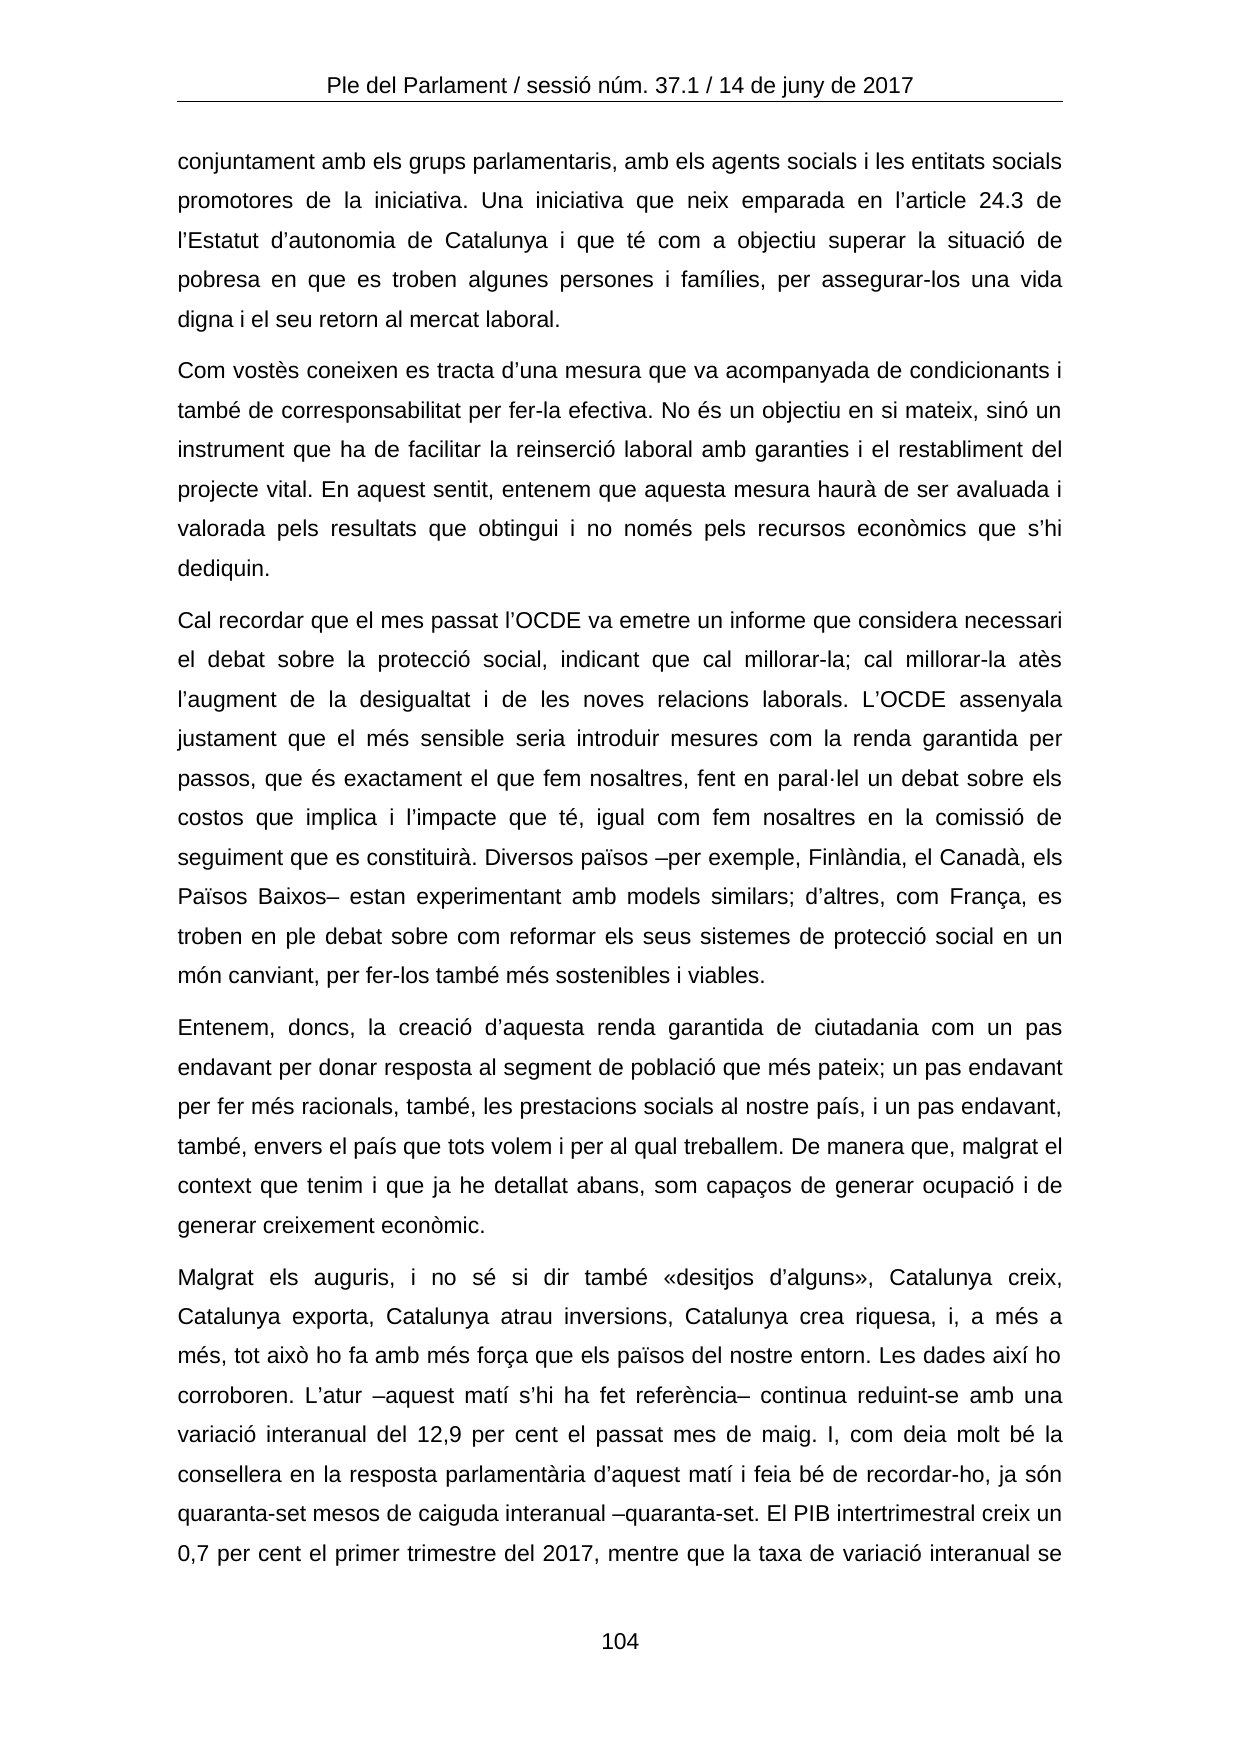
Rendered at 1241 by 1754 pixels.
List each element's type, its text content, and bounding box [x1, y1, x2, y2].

text Cal recordar que el mes passat l’OCDE va emetre un informe que considera necessari el debat sobre la protecció social, indicant que cal millorar-la; cal millorar-la atès l’augment de la desigualtat i de les noves relacions laborals. L’OCDE assenyala justament que el més sensible seria introduir mesures com la renda garantida per passos, que és exactament el que fem nosaltres, fent en paral·lel un debat sobre els costos que implica i l’impacte que té, igual com fem nosaltres en la comissió de seguiment que es constituirà. Diversos països –per exemple, Finlàndia, el Canadà, els Països Baixos– estan experimentant amb models similars; d’altres, com França, es troben en ple debat sobre com reformar els seus sistemes de protecció social en un món canviant, per fer-los també més sostenibles i viables. [177, 607, 1063, 988]
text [177, 1263, 1063, 1566]
text Com vostès coneixen es tracta d’una mesura que va acompanyada de condicionants i també de corresponsabilitat per fer-la efectiva. No és un objectiu en si mateix, sinó un instrument que ha de facilitar la reinserció laboral amb garanties i el restabliment del projecte vital. En aquest sentit, entenem que aquesta mesura haurà de ser avaluada i valorada pels resultats que obtingui i no només pels recursos econòmics que s’hi dediquin. [177, 357, 1063, 581]
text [177, 148, 1063, 332]
text Entenem, doncs, la creació d’aquesta renda garantida de ciutadania com un pas endavant per donar resposta al segment de població que més pateix; un pas endavant per fer més racionals, també, les prestacions socials al nostre país, i un pas endavant, també, envers el país que tots volem i per al qual treballem. De manera que, malgrat el context que tenim i que ja he detallat abans, som capaços de generar ocupació i de generar creixement econòmic. [177, 1014, 1063, 1238]
